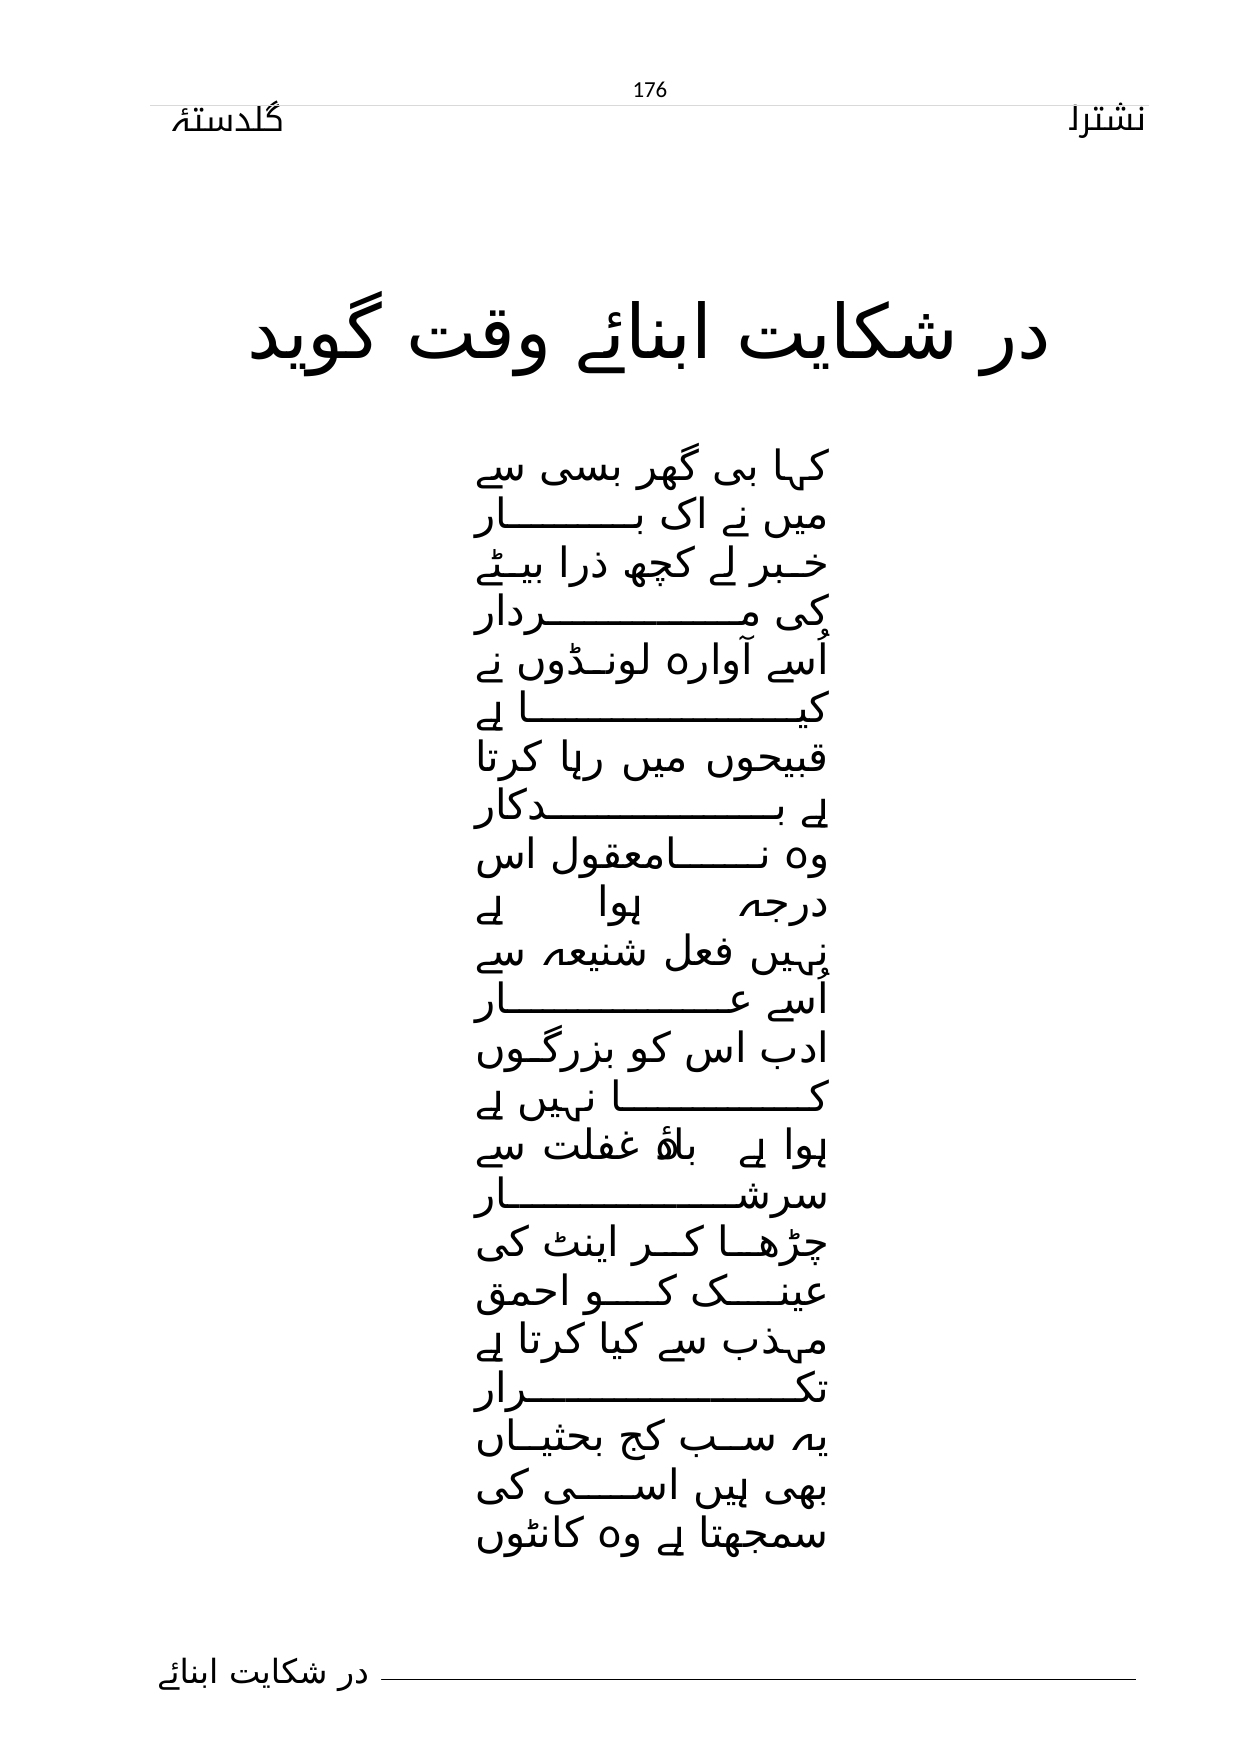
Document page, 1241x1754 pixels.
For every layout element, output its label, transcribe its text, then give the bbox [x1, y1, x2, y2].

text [475, 441, 829, 1558]
subtitle در شکایت ابنائے وقت گوید [150, 288, 1149, 376]
